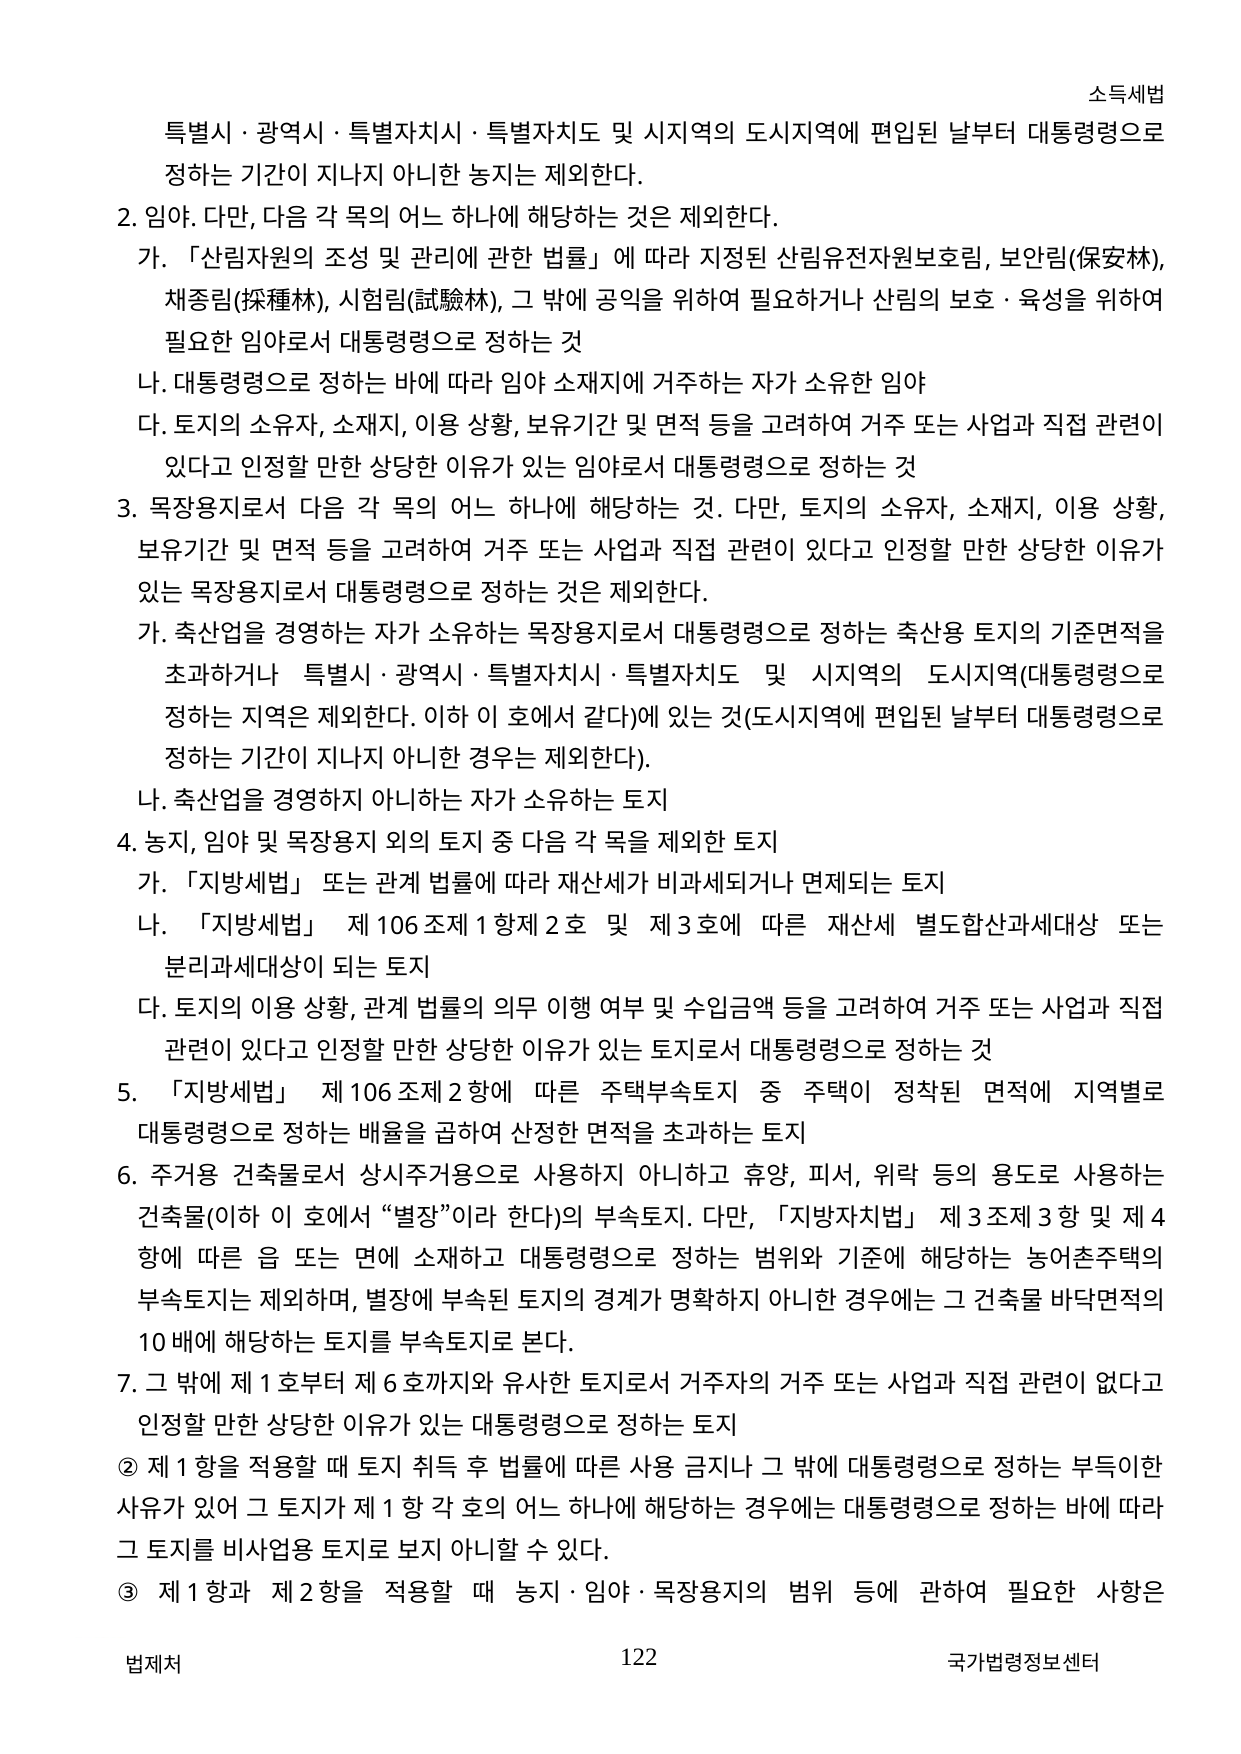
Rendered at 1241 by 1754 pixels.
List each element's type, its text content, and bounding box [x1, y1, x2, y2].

text 나. 축산업을 경영하지 아니하는 자가 소유하는 토지 [137, 775, 1165, 817]
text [117, 1567, 1165, 1608]
text 다. 토지의 소유자, 소재지, 이용 상황, 보유기간 및 면적 등을 고려하여 거주 또는 사업과 직접 관련이 있다고 인정할 만한 상당한 이유가 있는 임야로서 대통령령으로 정하는 것 [137, 400, 1165, 483]
text 가. 「산림자원의 조성 및 관리에 관한 법률」에 따라 지정된 산림유전자원보호림, 보안림(保安林), 채종림(採種林), 시험림(試驗林), 그 밖에 공익을 위하여 필요하거나 산림의 보호ㆍ육성을 위하여 필요한 임야로서 대통령령으로 정하는 것 [137, 233, 1165, 358]
text 가. 축산업을 경영하는 자가 소유하는 목장용지로서 대통령령으로 정하는 축산용 토지의 기준면적을 초과하거나 특별시ㆍ광역시ㆍ특별자치시ㆍ특별자치도 및 시지역의 도시지역(대통령령으로 정하는 지역은 제외한다. 이하 이 호에서 같다)에 있는 것(도시지역에 편입된 날부터 대통령령으로 정하는 기간이 지나지 아니한 경우는 제외한다). [137, 608, 1165, 775]
text ② 제1항을 적용할 때 토지 취득 후 법률에 따른 사용 금지나 그 밖에 대통령령으로 정하는 부득이한 사유가 있어 그 토지가 제1항 각 호의 어느 하나에 해당하는 경우에는 대통령령으로 정하는 바에 따라 그 토지를 비사업용 토지로 보지 아니할 수 있다. [117, 1442, 1165, 1567]
text 7. 그 밖에 제1호부터 제6호까지와 유사한 토지로서 거주자의 거주 또는 사업과 직접 관련이 없다고 인정할 만한 상당한 이유가 있는 대통령령으로 정하는 토지 [117, 1358, 1165, 1442]
text 나. 대통령령으로 정하는 바에 따라 임야 소재지에 거주하는 자가 소유한 임야 [137, 358, 1165, 400]
text 가. 「지방세법」 또는 관계 법률에 따라 재산세가 비과세되거나 면제되는 토지 [137, 858, 1165, 900]
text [137, 108, 1165, 192]
text 나. 「지방세법」 제106조제1항제2호 및 제3호에 따른 재산세 별도합산과세대상 또는 분리과세대상이 되는 토지 [137, 900, 1165, 983]
text 3. 목장용지로서 다음 각 목의 어느 하나에 해당하는 것. 다만, 토지의 소유자, 소재지, 이용 상황, 보유기간 및 면적 등을 고려하여 거주 또는 사업과 직접 관련이 있다고 인정할 만한 상당한 이유가 있는 목장용지로서 대통령령으로 정하는 것은 제외한다. [117, 483, 1165, 608]
text 2. 임야. 다만, 다음 각 목의 어느 하나에 해당하는 것은 제외한다. [117, 192, 1165, 233]
text 4. 농지, 임야 및 목장용지 외의 토지 중 다음 각 목을 제외한 토지 [117, 817, 1165, 858]
text 다. 토지의 이용 상황, 관계 법률의 의무 이행 여부 및 수입금액 등을 고려하여 거주 또는 사업과 직접 관련이 있다고 인정할 만한 상당한 이유가 있는 토지로서 대통령령으로 정하는 것 [137, 983, 1165, 1067]
text 5. 「지방세법」 제106조제2항에 따른 주택부속토지 중 주택이 정착된 면적에 지역별로 대통령령으로 정하는 배율을 곱하여 산정한 면적을 초과하는 토지 [117, 1067, 1165, 1150]
text 6. 주거용 건축물로서 상시주거용으로 사용하지 아니하고 휴양, 피서, 위락 등의 용도로 사용하는 건축물(이하 이 호에서 “별장”이라 한다)의 부속토지. 다만, 「지방자치법」 제3조제3항 및 제4항에 따른 읍 또는 면에 소재하고 대통령령으로 정하는 범위와 기준에 해당하는 농어촌주택의 부속토지는 제외하며, 별장에 부속된 토지의 경계가 명확하지 아니한 경우에는 그 건축물 바닥면적의 10배에 해당하는 토지를 부속토지로 본다. [117, 1150, 1165, 1358]
